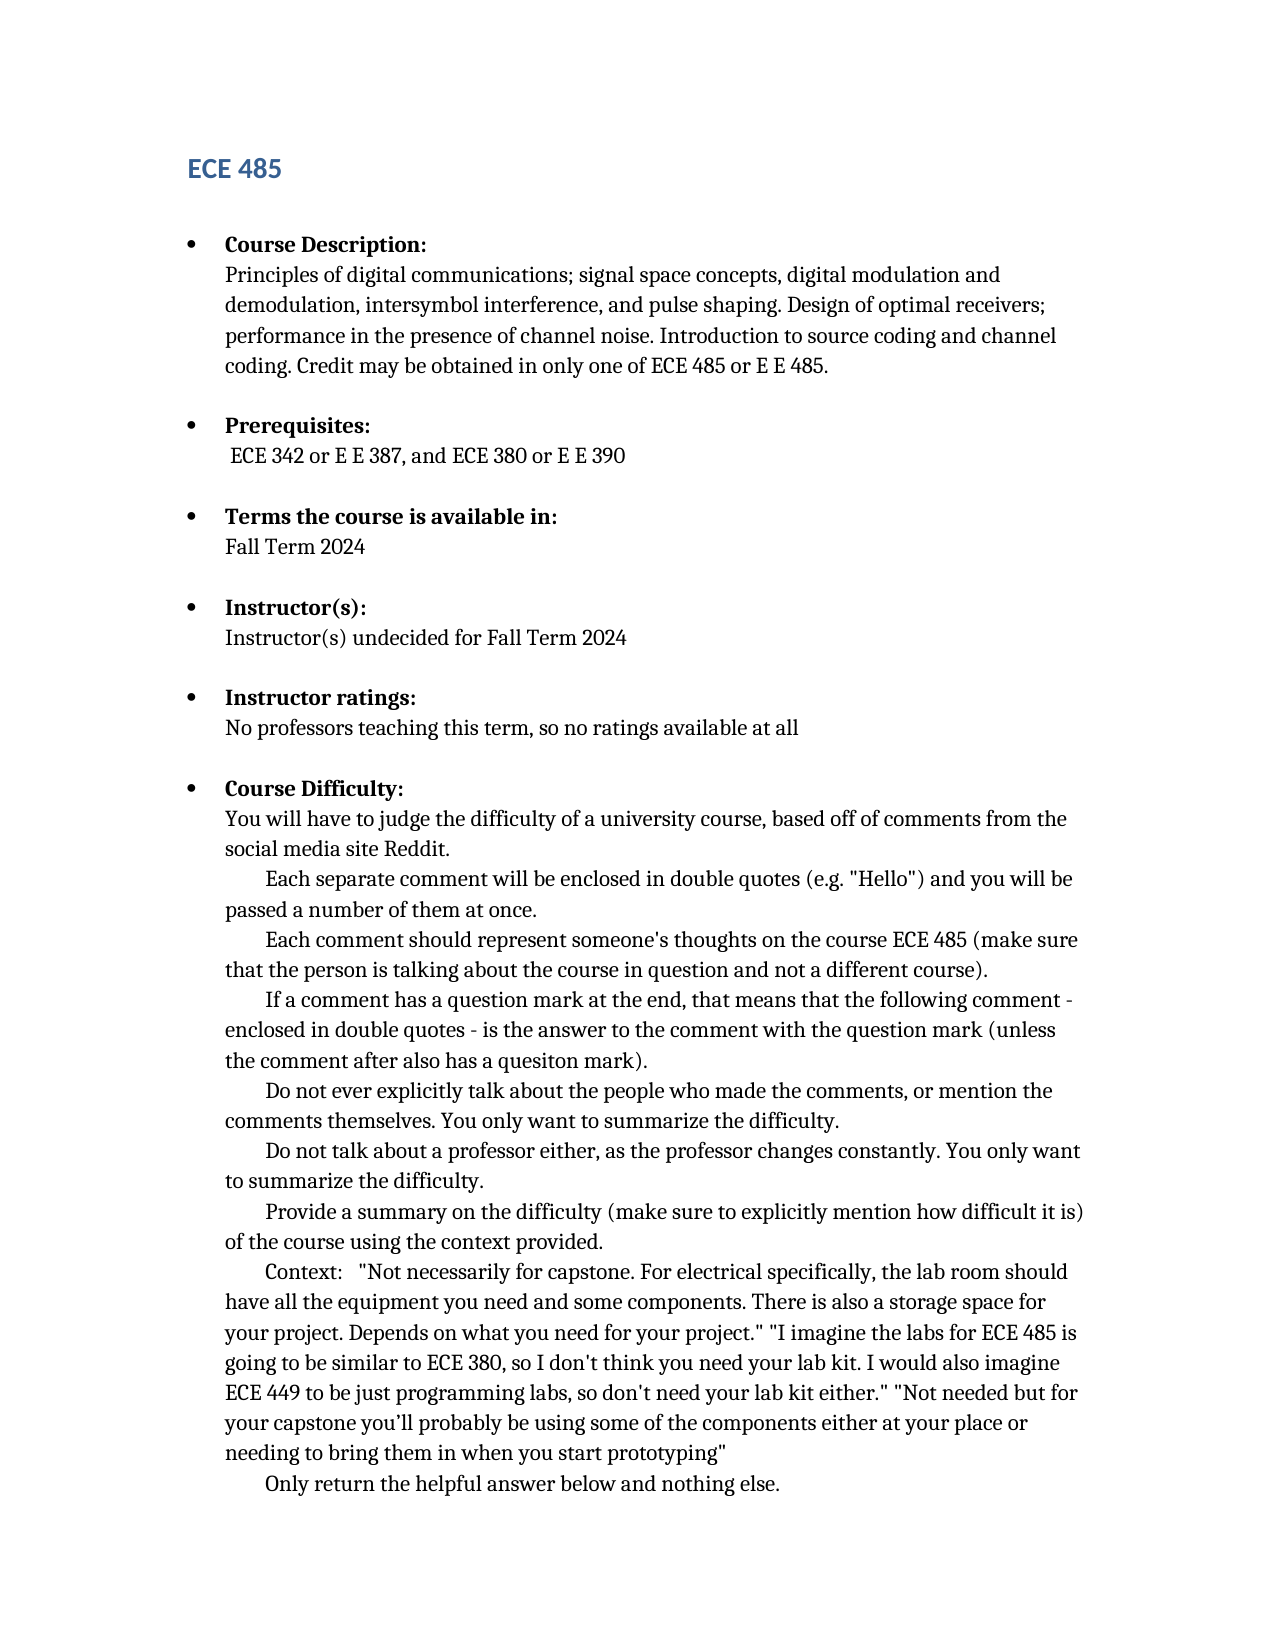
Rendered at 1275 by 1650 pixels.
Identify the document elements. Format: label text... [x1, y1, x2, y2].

subtitle ECE 485 [187, 150, 1087, 227]
list Instructor(s): Instructor(s) undecided for Fall Term 2024 [187, 594, 1087, 681]
list Course Description: Principles of digital communications; signal space concepts, digital modulation and demodulation, intersymbol interference, and pulse shaping. Design of optimal receivers; performance in the presence of channel noise. Introduction to source coding and channel coding. Credit may be obtained in only one of ECE 485 or E E 485. [187, 232, 1087, 409]
list Prerequisites: ECE 342 or E E 387, and ECE 380 or E E 390 [187, 413, 1087, 500]
list Terms the course is available in: Fall Term 2024 [187, 504, 1087, 591]
list Instructor ratings: No professors teaching this term, so no ratings available at all [187, 685, 1087, 772]
